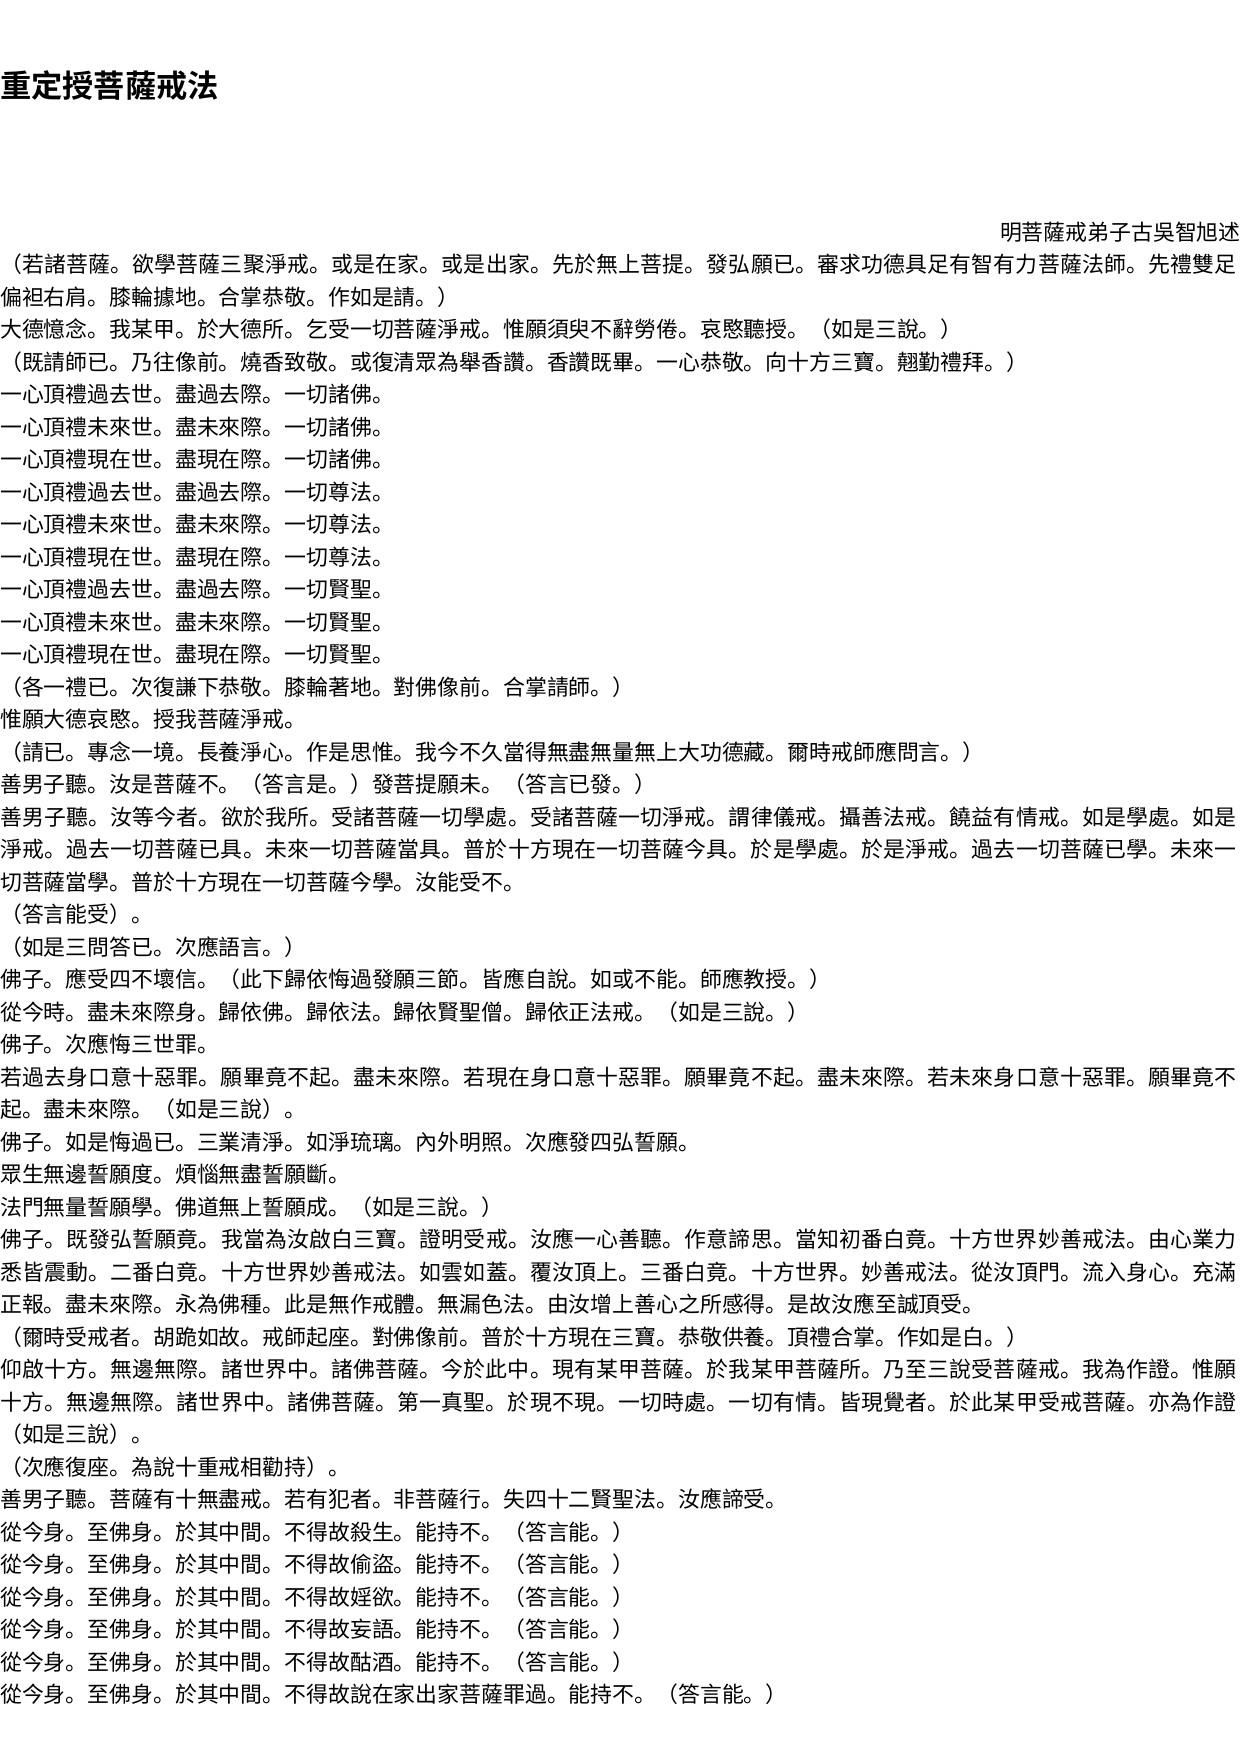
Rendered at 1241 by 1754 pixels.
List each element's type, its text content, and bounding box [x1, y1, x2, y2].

text 從今身。至佛身。於其中間。不得故殺生。能持不。（答言能。） [0, 1514, 1240, 1547]
text （如是三問答已。次應語言。） [0, 929, 1240, 962]
text 一心頂禮現在世。盡現在際。一切賢聖。 [0, 637, 1240, 669]
text 佛子。應受四不壞信。（此下歸依悔過發願三節。皆應自說。如或不能。師應教授。） [0, 962, 1240, 994]
text 一心頂禮未來世。盡未來際。一切尊法。 [0, 507, 1240, 539]
text 一心頂禮過去世。盡過去際。一切賢聖。 [0, 572, 1240, 604]
text 大德憶念。我某甲。於大德所。乞受一切菩薩淨戒。惟願須臾不辭勞倦。哀愍聽授。（如是三說。） [0, 312, 1240, 344]
text 善男子聽。菩薩有十無盡戒。若有犯者。非菩薩行。失四十二賢聖法。汝應諦受。 [0, 1482, 1240, 1514]
text （若諸菩薩。欲學菩薩三聚淨戒。或是在家。或是出家。先於無上菩提。發弘願已。審求功德具足有智有力菩薩法師。先禮雙足。偏袒右肩。膝輪據地。合掌恭敬。作如是請。） [0, 247, 1240, 312]
text （各一禮已。次復謙下恭敬。膝輪著地。對佛像前。合掌請師。） [0, 669, 1240, 702]
text 仰啟十方。無邊無際。諸世界中。諸佛菩薩。今於此中。現有某甲菩薩。於我某甲菩薩所。乃至三說受菩薩戒。我為作證。惟願十方。無邊無際。諸世界中。諸佛菩薩。第一真聖。於現不現。一切時處。一切有情。皆現覺者。於此某甲受戒菩薩。亦為作證。（如是三說）。 [0, 1352, 1240, 1449]
text 從今身。至佛身。於其中間。不得故酤酒。能持不。（答言能。） [0, 1644, 1240, 1677]
text 從今身。至佛身。於其中間。不得故妄語。能持不。（答言能。） [0, 1612, 1240, 1644]
text 佛子。既發弘誓願竟。我當為汝啟白三寶。證明受戒。汝應一心善聽。作意諦思。當知初番白竟。十方世界妙善戒法。由心業力。悉皆震動。二番白竟。十方世界妙善戒法。如雲如蓋。覆汝頂上。三番白竟。十方世界。妙善戒法。從汝頂門。流入身心。充滿正報。盡未來際。永為佛種。此是無作戒體。無漏色法。由汝增上善心之所感得。是故汝應至誠頂受。 [0, 1222, 1240, 1319]
text 一心頂禮現在世。盡現在際。一切諸佛。 [0, 442, 1240, 474]
text （請已。專念一境。長養淨心。作是思惟。我今不久當得無盡無量無上大功德藏。爾時戒師應問言。） [0, 734, 1240, 767]
text 從今身。至佛身。於其中間。不得故偷盜。能持不。（答言能。） [0, 1547, 1240, 1579]
text （既請師已。乃往像前。燒香致敬。或復清眾為舉香讚。香讚既畢。一心恭敬。向十方三寶。翹勤禮拜。） [0, 344, 1240, 377]
text 善男子聽。汝等今者。欲於我所。受諸菩薩一切學處。受諸菩薩一切淨戒。謂律儀戒。攝善法戒。饒益有情戒。如是學處。如是淨戒。過去一切菩薩已具。未來一切菩薩當具。普於十方現在一切菩薩今具。於是學處。於是淨戒。過去一切菩薩已學。未來一切菩薩當學。普於十方現在一切菩薩今學。汝能受不。 [0, 799, 1240, 897]
text 善男子聽。汝是菩薩不。（答言是。）發菩提願未。（答言已發。） [0, 767, 1240, 799]
text 眾生無邊誓願度。煩惱無盡誓願斷。 [0, 1157, 1240, 1189]
text 從今身。至佛身。於其中間。不得故婬欲。能持不。（答言能。） [0, 1579, 1240, 1612]
text 佛子。如是悔過已。三業清淨。如淨琉璃。內外明照。次應發四弘誓願。 [0, 1124, 1240, 1157]
text （次應復座。為說十重戒相勸持）。 [0, 1449, 1240, 1482]
text （爾時受戒者。胡跪如故。戒師起座。對佛像前。普於十方現在三寶。恭敬供養。頂禮合掌。作如是白。） [0, 1319, 1240, 1352]
text 法門無量誓願學。佛道無上誓願成。（如是三說。） [0, 1189, 1240, 1222]
text 一心頂禮現在世。盡現在際。一切尊法。 [0, 539, 1240, 572]
text 惟願大德哀愍。授我菩薩淨戒。 [0, 702, 1240, 734]
text 若過去身口意十惡罪。願畢竟不起。盡未來際。若現在身口意十惡罪。願畢竟不起。盡未來際。若未來身口意十惡罪。願畢竟不起。盡未來際。（如是三說）。 [0, 1059, 1240, 1124]
text 明菩薩戒弟子古吳智旭述 [0, 214, 1240, 247]
text 一心頂禮過去世。盡過去際。一切諸佛。 [0, 377, 1240, 409]
text 從今身。至佛身。於其中間。不得故說在家出家菩薩罪過。能持不。（答言能。） [0, 1677, 1240, 1709]
text 一心頂禮未來世。盡未來際。一切諸佛。 [0, 409, 1240, 442]
text 一心頂禮未來世。盡未來際。一切賢聖。 [0, 604, 1240, 637]
text （答言能受）。 [0, 897, 1240, 929]
text 從今時。盡未來際身。歸依佛。歸依法。歸依賢聖僧。歸依正法戒。（如是三說。） [0, 994, 1240, 1027]
text 一心頂禮過去世。盡過去際。一切尊法。 [0, 474, 1240, 507]
subtitle 重定授菩薩戒法 [0, 51, 1240, 116]
text 佛子。次應悔三世罪。 [0, 1027, 1240, 1059]
